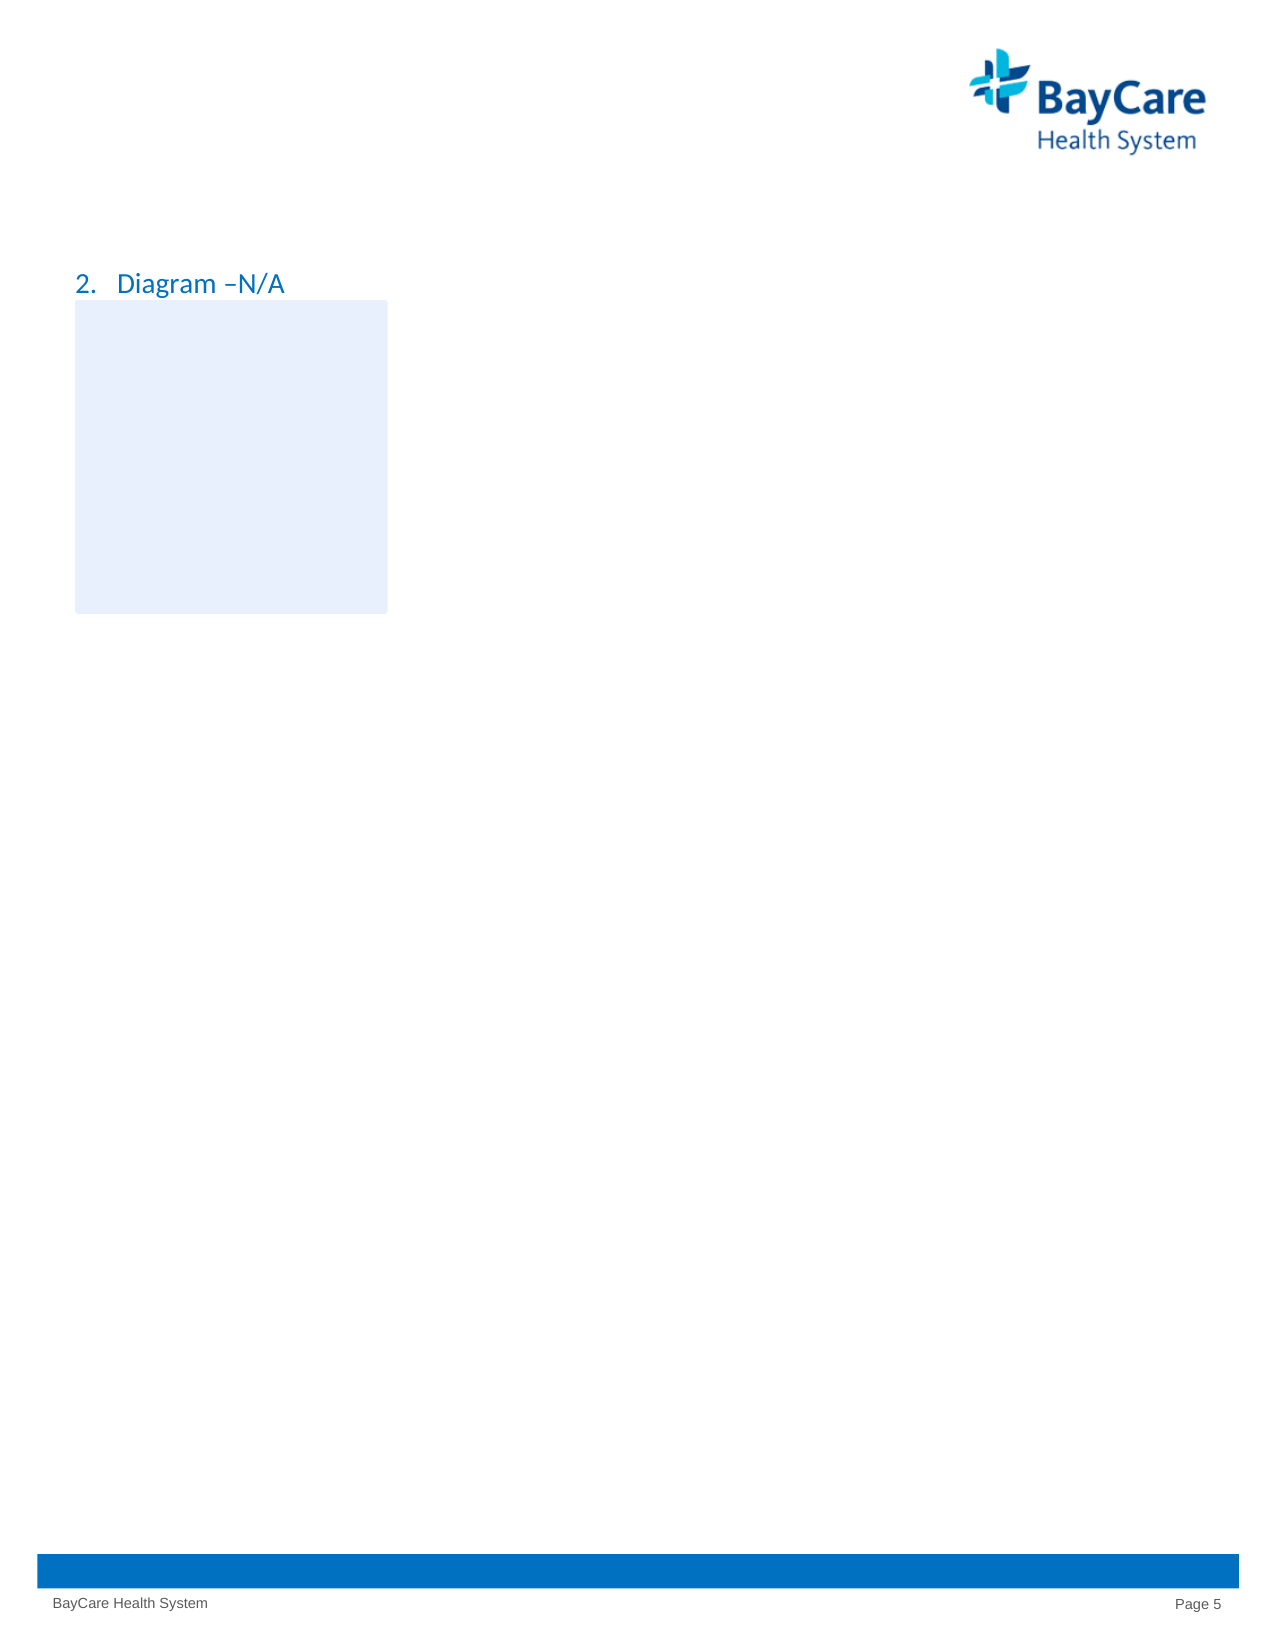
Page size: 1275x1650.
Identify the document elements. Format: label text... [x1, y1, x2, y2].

picture [75, 300, 388, 614]
subtitle 2. Diagram –N/A [75, 265, 1200, 301]
picture [951, 37, 1233, 168]
